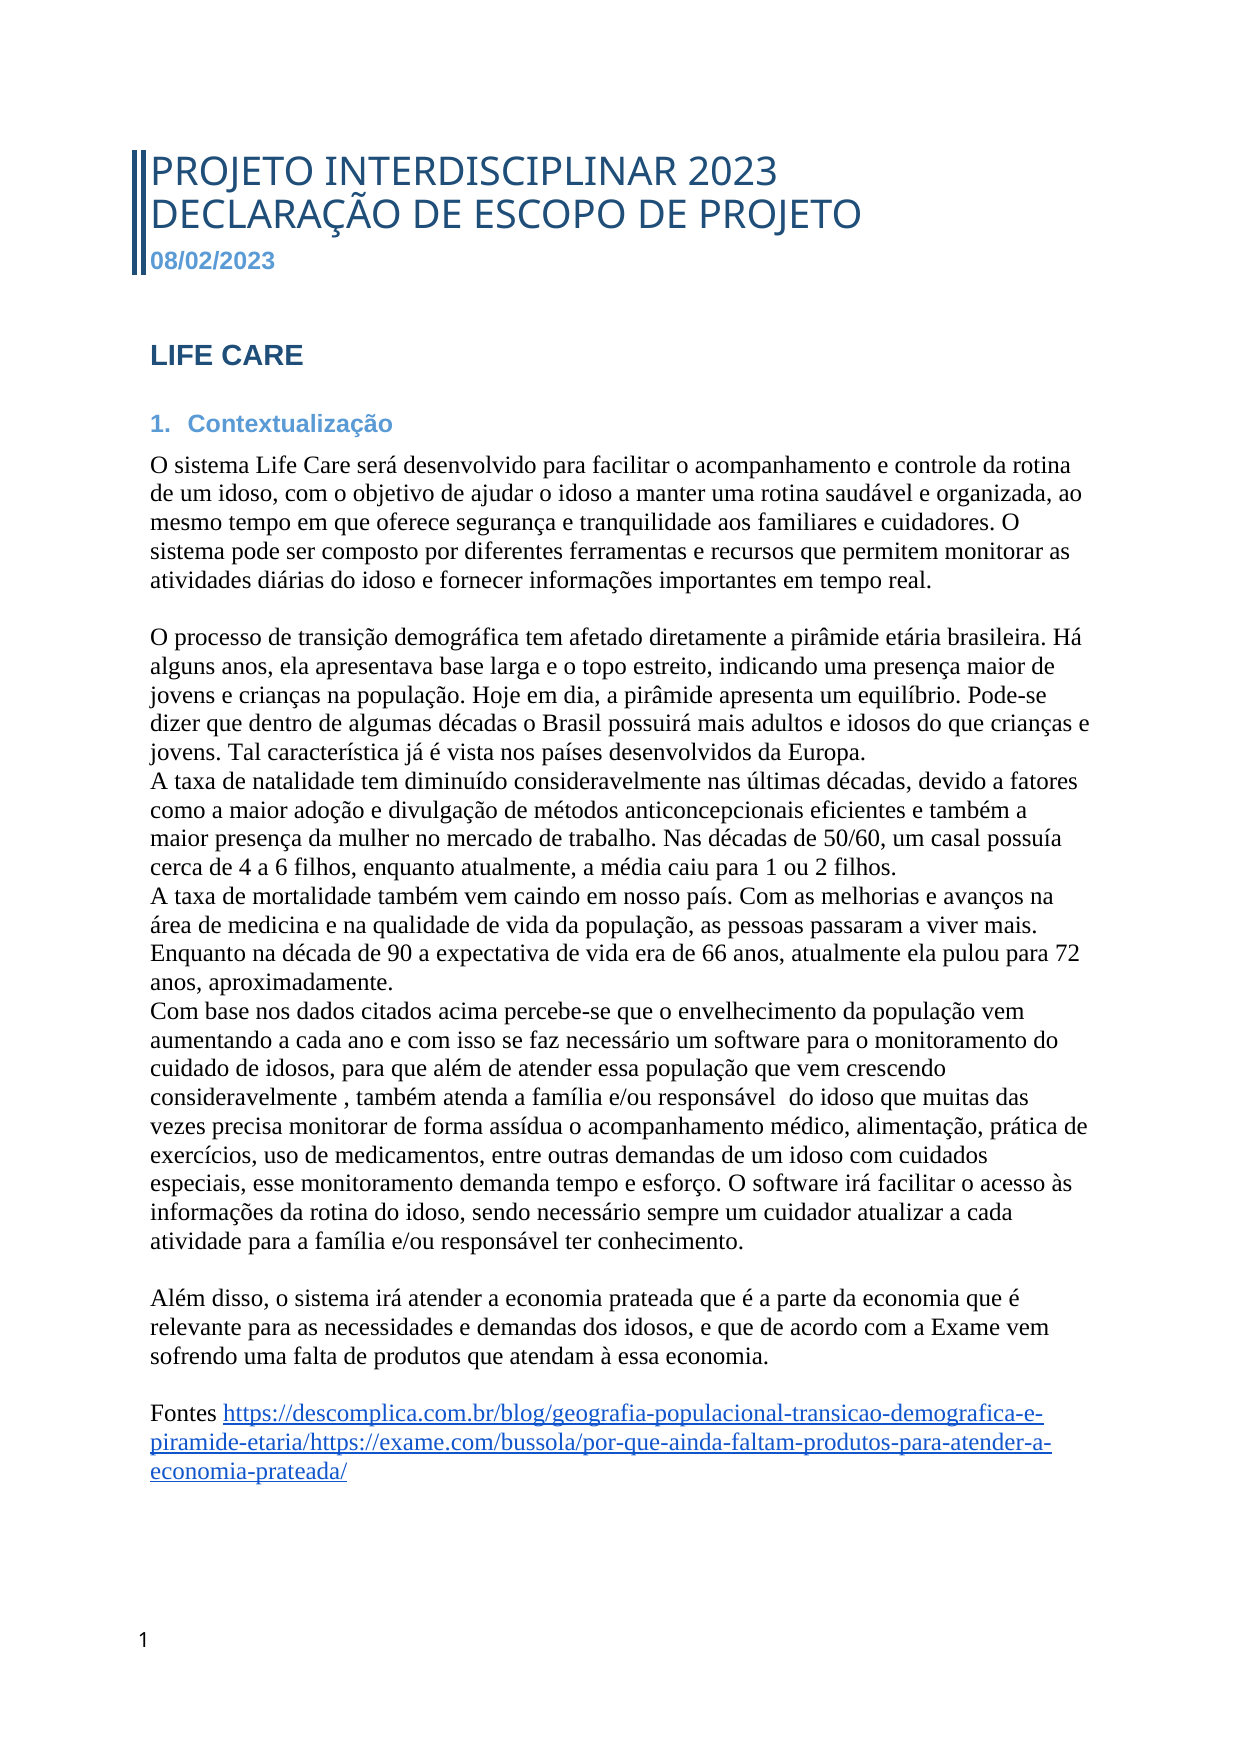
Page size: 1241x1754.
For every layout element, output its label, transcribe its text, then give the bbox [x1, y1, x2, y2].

text Fontes https://descomplica.com.br/blog/geografia-populacional-transicao-demografica-e-piramide-etaria/https://exame.com/bussola/por-que-ainda-faltam-produtos-para-atender-a-economia-prateada/ [150, 1398, 1090, 1485]
text Além disso, o sistema irá atender a economia prateada que é a parte da economia que é relevante para as necessidades e demandas dos idosos, e que de acordo com a Exame vem sofrendo uma falta de produtos que atendam à essa economia. [150, 1283, 1090, 1370]
title DECLARAÇÃO DE Escopo dE projeto [150, 194, 1090, 237]
text Com base nos dados citados acima percebe-se que o envelhecimento da população vem aumentando a cada ano e com isso se faz necessário um software para o monitoramento do cuidado de idosos, para que além de atender essa população que vem crescendo consideravelmente , também atenda a família e/ou responsável do idoso que muitas das vezes precisa monitorar de forma assídua o acompanhamento médico, alimentação, prática de exercícios, uso de medicamentos, entre outras demandas de um idoso com cuidados especiais, esse monitoramento demanda tempo e esforço. O software irá facilitar o acesso às informações da rotina do idoso, sendo necessário sempre um cuidador atualizar a cada atividade para a família e/ou responsável ter conhecimento. [150, 996, 1090, 1255]
subtitle Life care [150, 337, 1090, 371]
text A taxa de mortalidade também vem caindo em nosso país. Com as melhorias e avanços na área de medicina e na qualidade de vida da população, as pessoas passaram a viver mais. Enquanto na década de 90 a expectativa de vida era de 66 anos, atualmente ela pulou para 72 anos, aproximadamente. [150, 881, 1090, 996]
text A taxa de natalidade tem diminuído consideravelmente nas últimas décadas, devido a fatores como a maior adoção e divulgação de métodos anticoncepcionais eficientes e também a maior presença da mulher no mercado de trabalho. Nas décadas de 50/60, um casal possuía cerca de 4 a 6 filhos, enquanto atualmente, a média caiu para 1 ou 2 filhos. [150, 766, 1090, 881]
subtitle Contextualização [150, 408, 1090, 437]
text O processo de transição demográfica tem afetado diretamente a pirâmide etária brasileira. Há alguns anos, ela apresentava base larga e o topo estreito, indicando uma presença maior de jovens e crianças na população. Hoje em dia, a pirâmide apresenta um equilíbrio. Pode-se dizer que dentro de algumas décadas o Brasil possuirá mais adultos e idosos do que crianças e jovens. Tal característica já é vista nos países desenvolvidos da Europa. [150, 622, 1090, 766]
title Projeto Interdisciplinar 2023 [150, 150, 1090, 194]
text O sistema Life Care será desenvolvido para facilitar o acompanhamento e controle da rotina de um idoso, com o objetivo de ajudar o idoso a manter uma rotina saudável e organizada, ao mesmo tempo em que oferece segurança e tranquilidade aos familiares e cuidadores. O sistema pode ser composto por diferentes ferramentas e recursos que permitem monitorar as atividades diárias do idoso e fornecer informações importantes em tempo real. [150, 450, 1090, 593]
